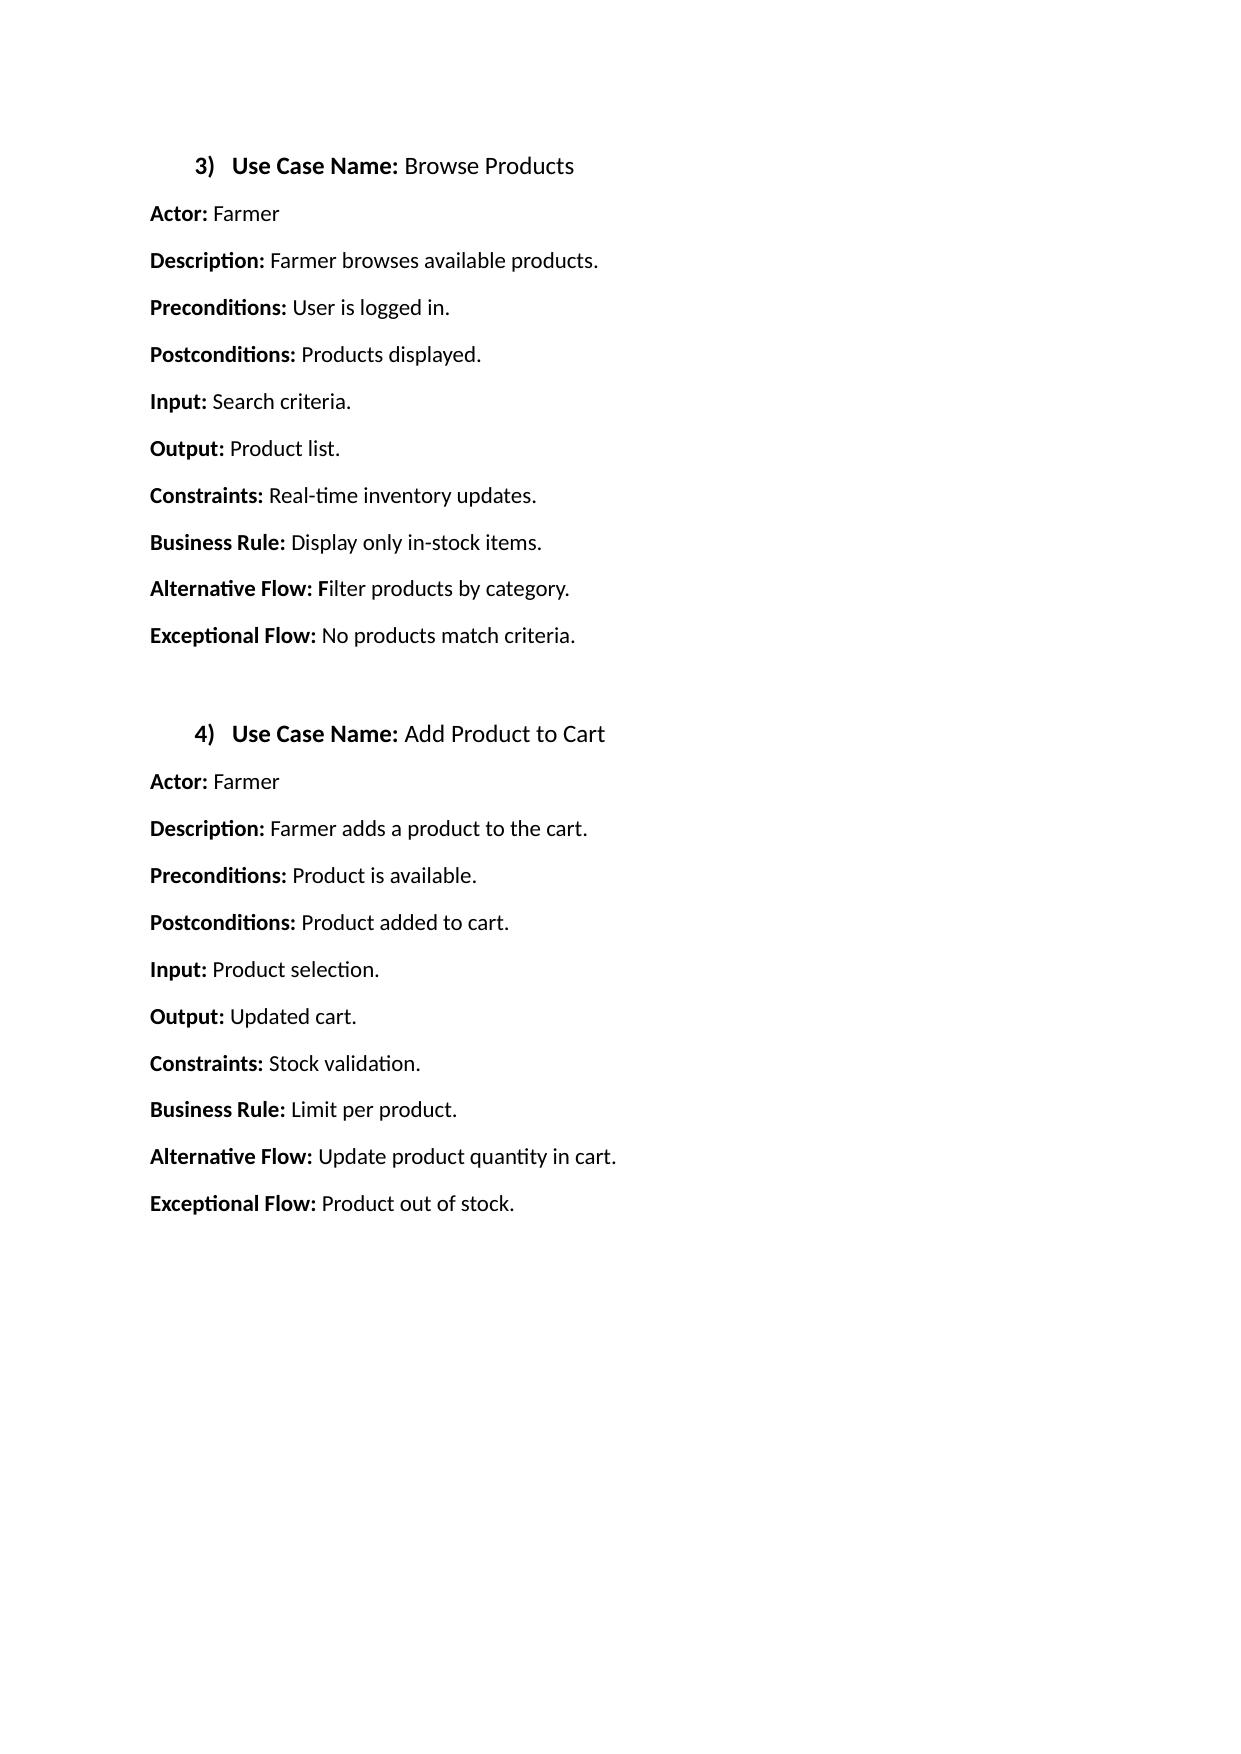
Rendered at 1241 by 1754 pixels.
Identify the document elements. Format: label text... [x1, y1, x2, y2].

text Description: Farmer browses available products. [150, 246, 1090, 274]
text Exceptional Flow: No products match criteria. [150, 621, 1090, 649]
text Actor: Farmer [150, 199, 1090, 228]
list Use Case Name: Browse Products [194, 150, 1090, 181]
text Input: Search criteria. [150, 387, 1090, 415]
text Postconditions: Products displayed. [150, 340, 1090, 368]
text Business Rule: Limit per product. [150, 1096, 1090, 1124]
text Postconditions: Product added to cart. [150, 908, 1090, 936]
text Output: Updated cart. [150, 1002, 1090, 1030]
text Preconditions: User is logged in. [150, 293, 1090, 321]
text Constraints: Stock validation. [150, 1049, 1090, 1077]
text Alternative Flow: Update product quantity in cart. [150, 1142, 1090, 1171]
text Business Rule: Display only in-stock items. [150, 528, 1090, 556]
text Actor: Farmer [150, 767, 1090, 796]
text Output: Product list. [150, 434, 1090, 462]
text Alternative Flow: Filter products by category. [150, 574, 1090, 603]
text Preconditions: Product is available. [150, 861, 1090, 889]
list Use Case Name: Add Product to Cart [194, 718, 1090, 748]
text Description: Farmer adds a product to the cart. [150, 814, 1090, 842]
text Constraints: Real-time inventory updates. [150, 481, 1090, 509]
text Exceptional Flow: Product out of stock. [150, 1189, 1090, 1217]
text Input: Product selection. [150, 955, 1090, 983]
